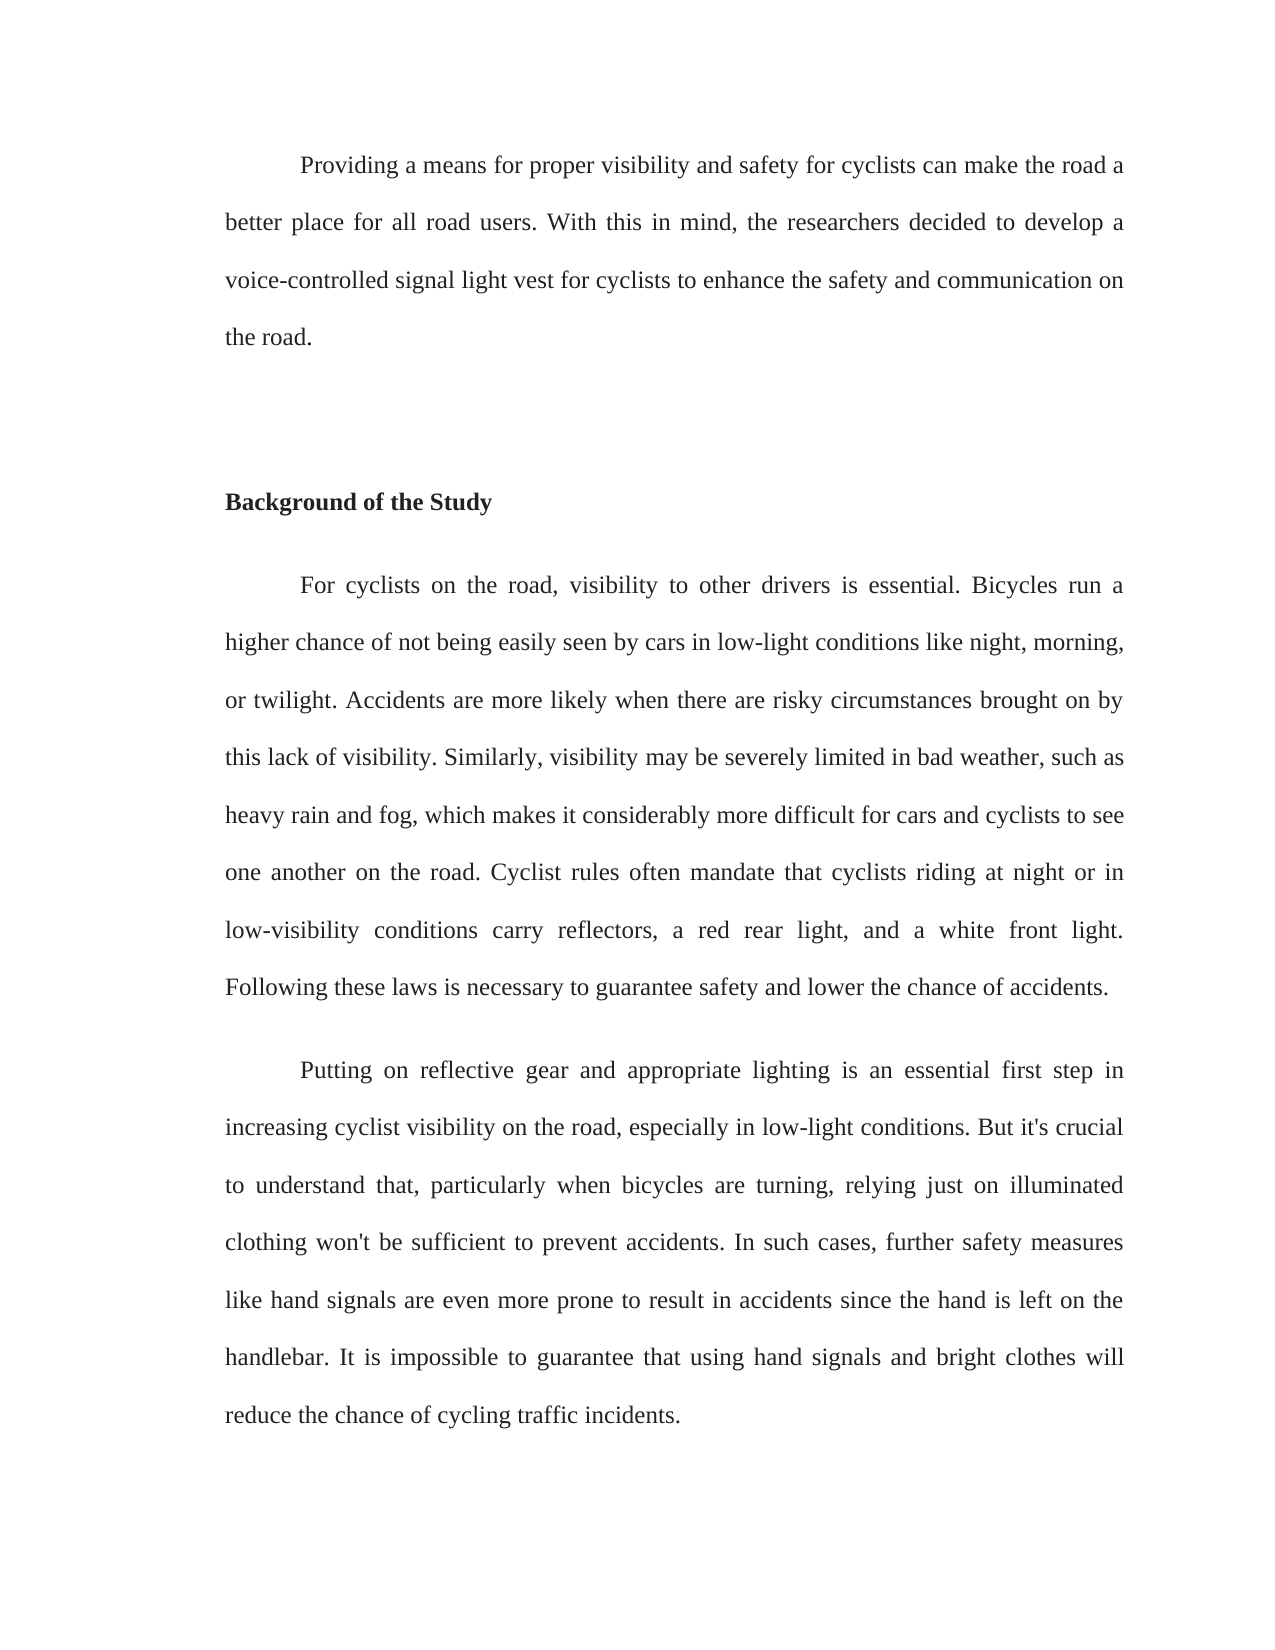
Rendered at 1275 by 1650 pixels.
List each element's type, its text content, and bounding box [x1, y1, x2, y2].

text Background of the Study [225, 487, 1125, 516]
text Providing a means for proper visibility and safety for cyclists can make the road a better place for all road users. With this in mind, the researchers decided to develop a voice-controlled signal light vest for cyclists to enhance the safety and communication on the road. [225, 150, 1125, 351]
text For cyclists on the road, visibility to other drivers is essential. Bicycles run a higher chance of not being easily seen by cars in low-light conditions like night, morning, or twilight. Accidents are more likely when there are risky circumstances brought on by this lack of visibility. Similarly, visibility may be severely limited in bad weather, such as heavy rain and fog, which makes it considerably more difficult for cars and cyclists to see one another on the road. Cyclist rules often mandate that cyclists riding at night or in low-visibility conditions carry reflectors, a red rear light, and a white front light. Following these laws is necessary to guarantee safety and lower the chance of accidents. [225, 570, 1125, 1001]
text Putting on reflective gear and appropriate lighting is an essential first step in increasing cyclist visibility on the road, especially in low-light conditions. But it's crucial to understand that, particularly when bicycles are turning, relying just on illuminated clothing won't be sufficient to prevent accidents. In such cases, further safety measures like hand signals are even more prone to result in accidents since the hand is left on the handlebar. It is impossible to guarantee that using hand signals and bright clothes will reduce the chance of cycling traffic incidents. [225, 1055, 1125, 1429]
